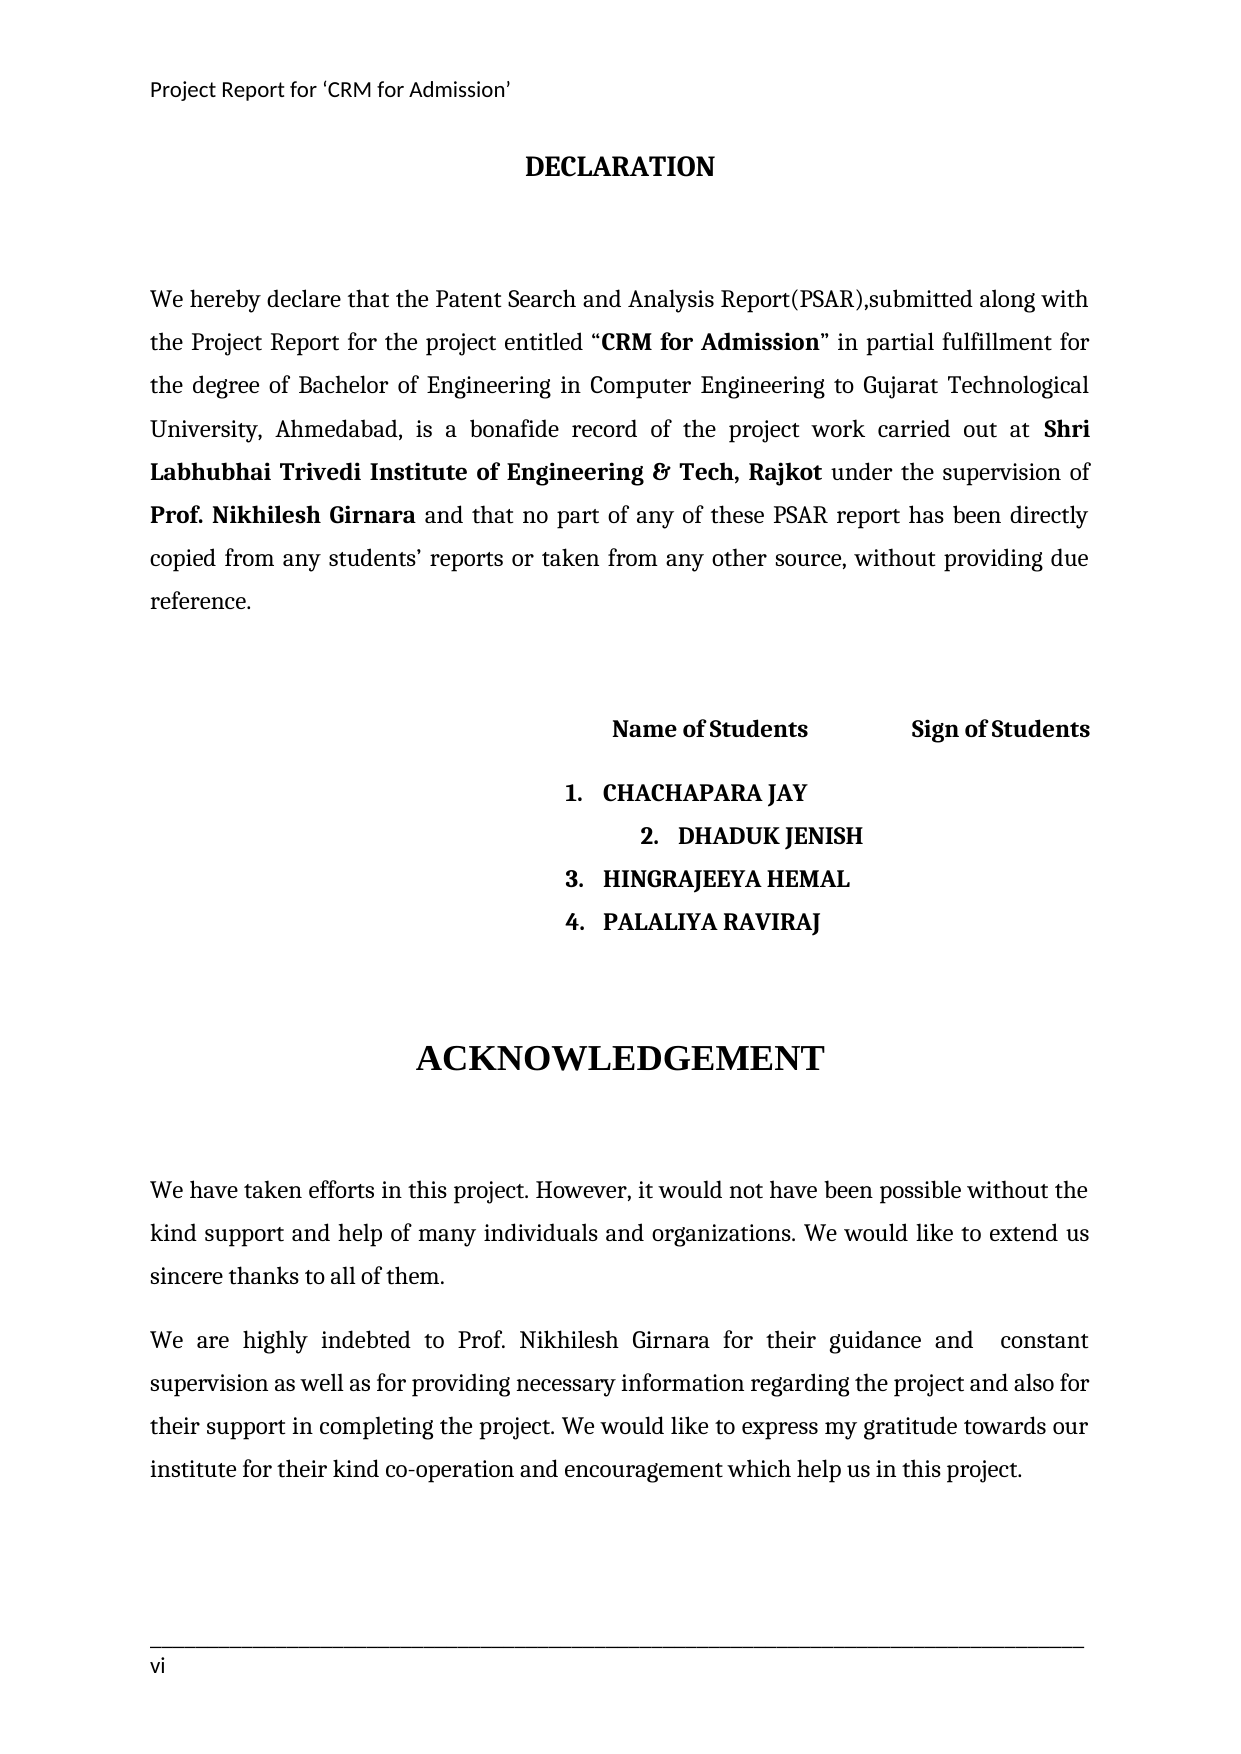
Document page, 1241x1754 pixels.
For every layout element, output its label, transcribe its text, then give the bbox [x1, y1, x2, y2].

text DECLARATION [150, 150, 1090, 183]
text We have taken efforts in this project. However, it would not have been possible without the kind support and help of many individuals and organizations. We would like to extend us sincere thanks to all of them. [150, 1176, 1090, 1291]
list PALALIYA RAVIRAJ [150, 908, 1090, 937]
list CHACHAPARA JAY [150, 779, 1090, 808]
text We hereby declare that the Patent Search and Analysis Report(PSAR),submitted along with the Project Report for the project entitled “CRM for Admission” in partial fulfillment for the degree of Bachelor of Engineering in Computer Engineering to Gujarat Technological University, Ahmedabad, is a bonafide record of the project work carried out at Shri Labhubhai Trivedi Institute of Engineering & Tech, Rajkot under the supervision of Prof. Nikhilesh Girnara and that no part of any of these PSAR report has been directly copied from any students’ reports or taken from any other source, without providing due reference. [150, 285, 1090, 616]
list DHADUK JENISH [150, 822, 1090, 851]
text Name of Students Sign of Students [150, 715, 1090, 744]
text We are highly indebted to Prof. Nikhilesh Girnara for their guidance and constant supervision as well as for providing necessary information regarding the project and also for their support in completing the project. We would like to express my gratitude towards our institute for their kind co-operation and encouragement which help us in this project. [150, 1326, 1090, 1484]
text ACKNOWLEDGEMENT [150, 1036, 1090, 1078]
list HINGRAJEEYA HEMAL [150, 865, 1090, 894]
